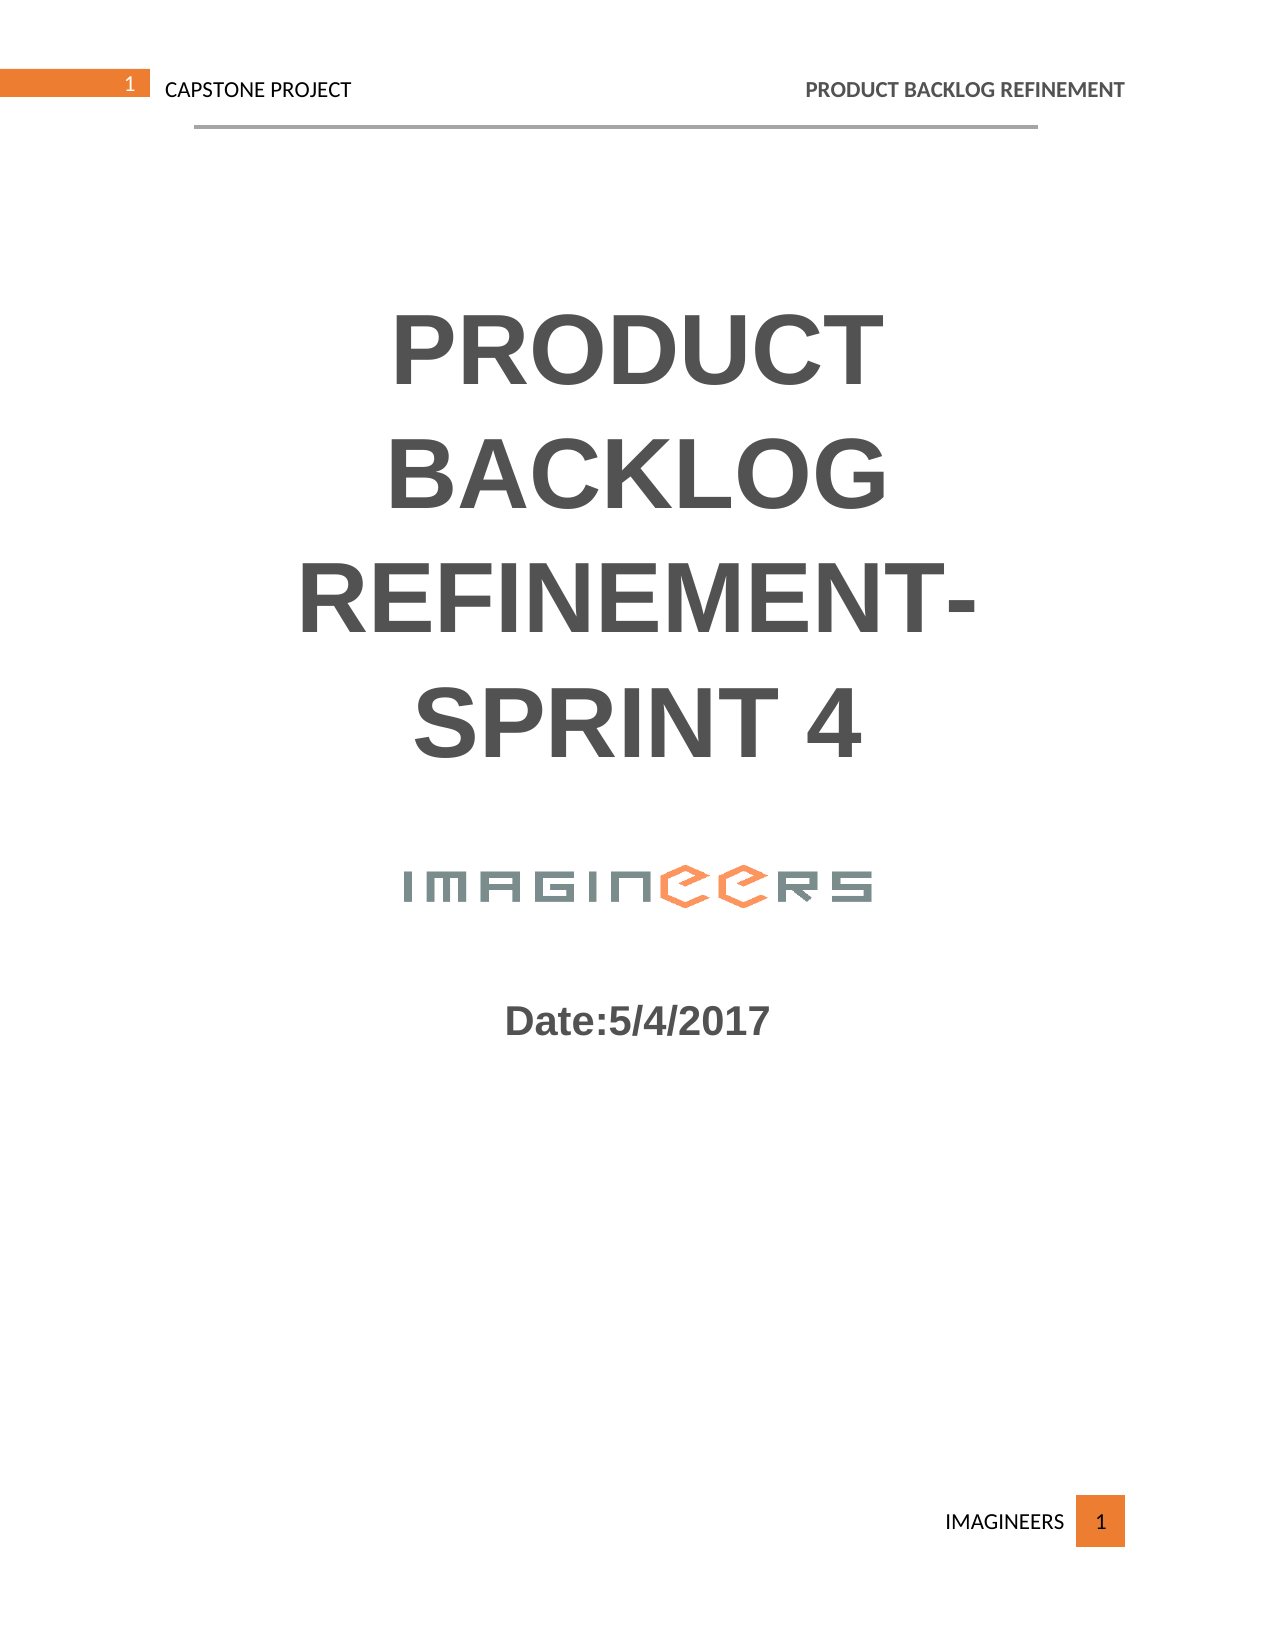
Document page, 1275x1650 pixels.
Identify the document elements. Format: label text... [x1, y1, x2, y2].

picture [389, 804, 886, 978]
text PRODUCT BACKLOG REFINEMENT-SPRINT 4 [150, 291, 1125, 778]
text Date:5/4/2017 [150, 996, 1125, 1044]
